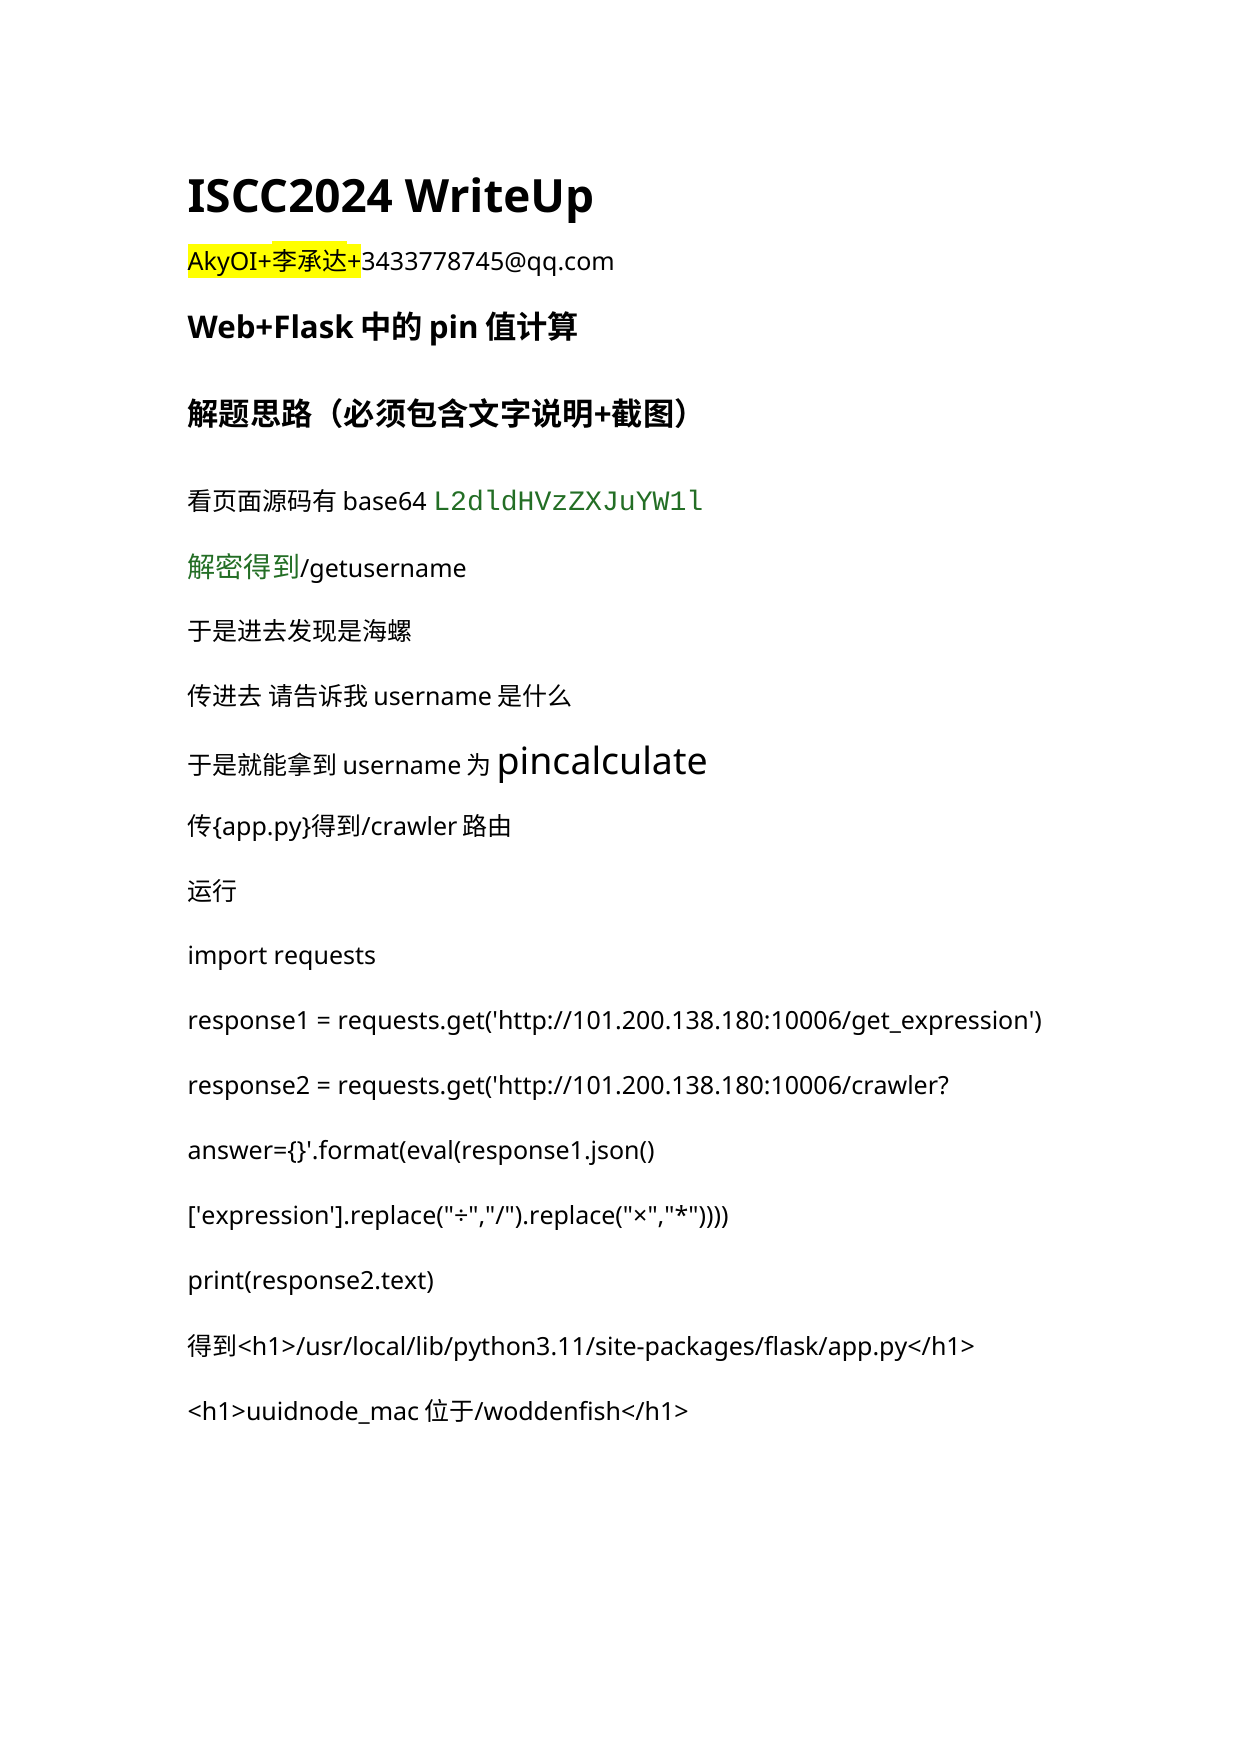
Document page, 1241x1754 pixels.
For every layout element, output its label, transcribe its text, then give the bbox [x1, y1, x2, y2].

subtitle ISCC2024 WriteUp [187, 162, 1053, 227]
text 于是就能拿到username为pincalculate [187, 727, 1053, 792]
text 传{app.py}得到/crawler路由 [187, 792, 1053, 857]
text <h1>uuidnode_mac位于/woddenfish</h1> [187, 1377, 1053, 1442]
text 传进去 请告诉我username是什么 [187, 662, 1053, 727]
text 得到<h1>/usr/local/lib/python3.11/site-packages/flask/app.py</h1> [187, 1312, 1053, 1377]
text 看页面源码有base64 L2dldHVzZXJuYW1l [187, 467, 1053, 532]
subtitle 解题思路（必须包含文字说明+截图） [187, 380, 1053, 445]
text import requests [187, 922, 1053, 987]
text print(response2.text) [187, 1247, 1053, 1312]
text response2 = requests.get('http://101.200.138.180:10006/crawler?answer={}'.format(eval(response1.json()['expression'].replace("÷","/").replace("×","*")))) [187, 1052, 1053, 1247]
subtitle Web+Flask中的pin值计算 [187, 292, 1053, 357]
text 运行 [187, 857, 1053, 922]
text 于是进去发现是海螺 [187, 597, 1053, 662]
text AkyOI+李承达+3433778745@qq.com [187, 227, 1053, 292]
text 解密得到/getusername [187, 532, 1053, 597]
text response1 = requests.get('http://101.200.138.180:10006/get_expression') [187, 987, 1053, 1052]
